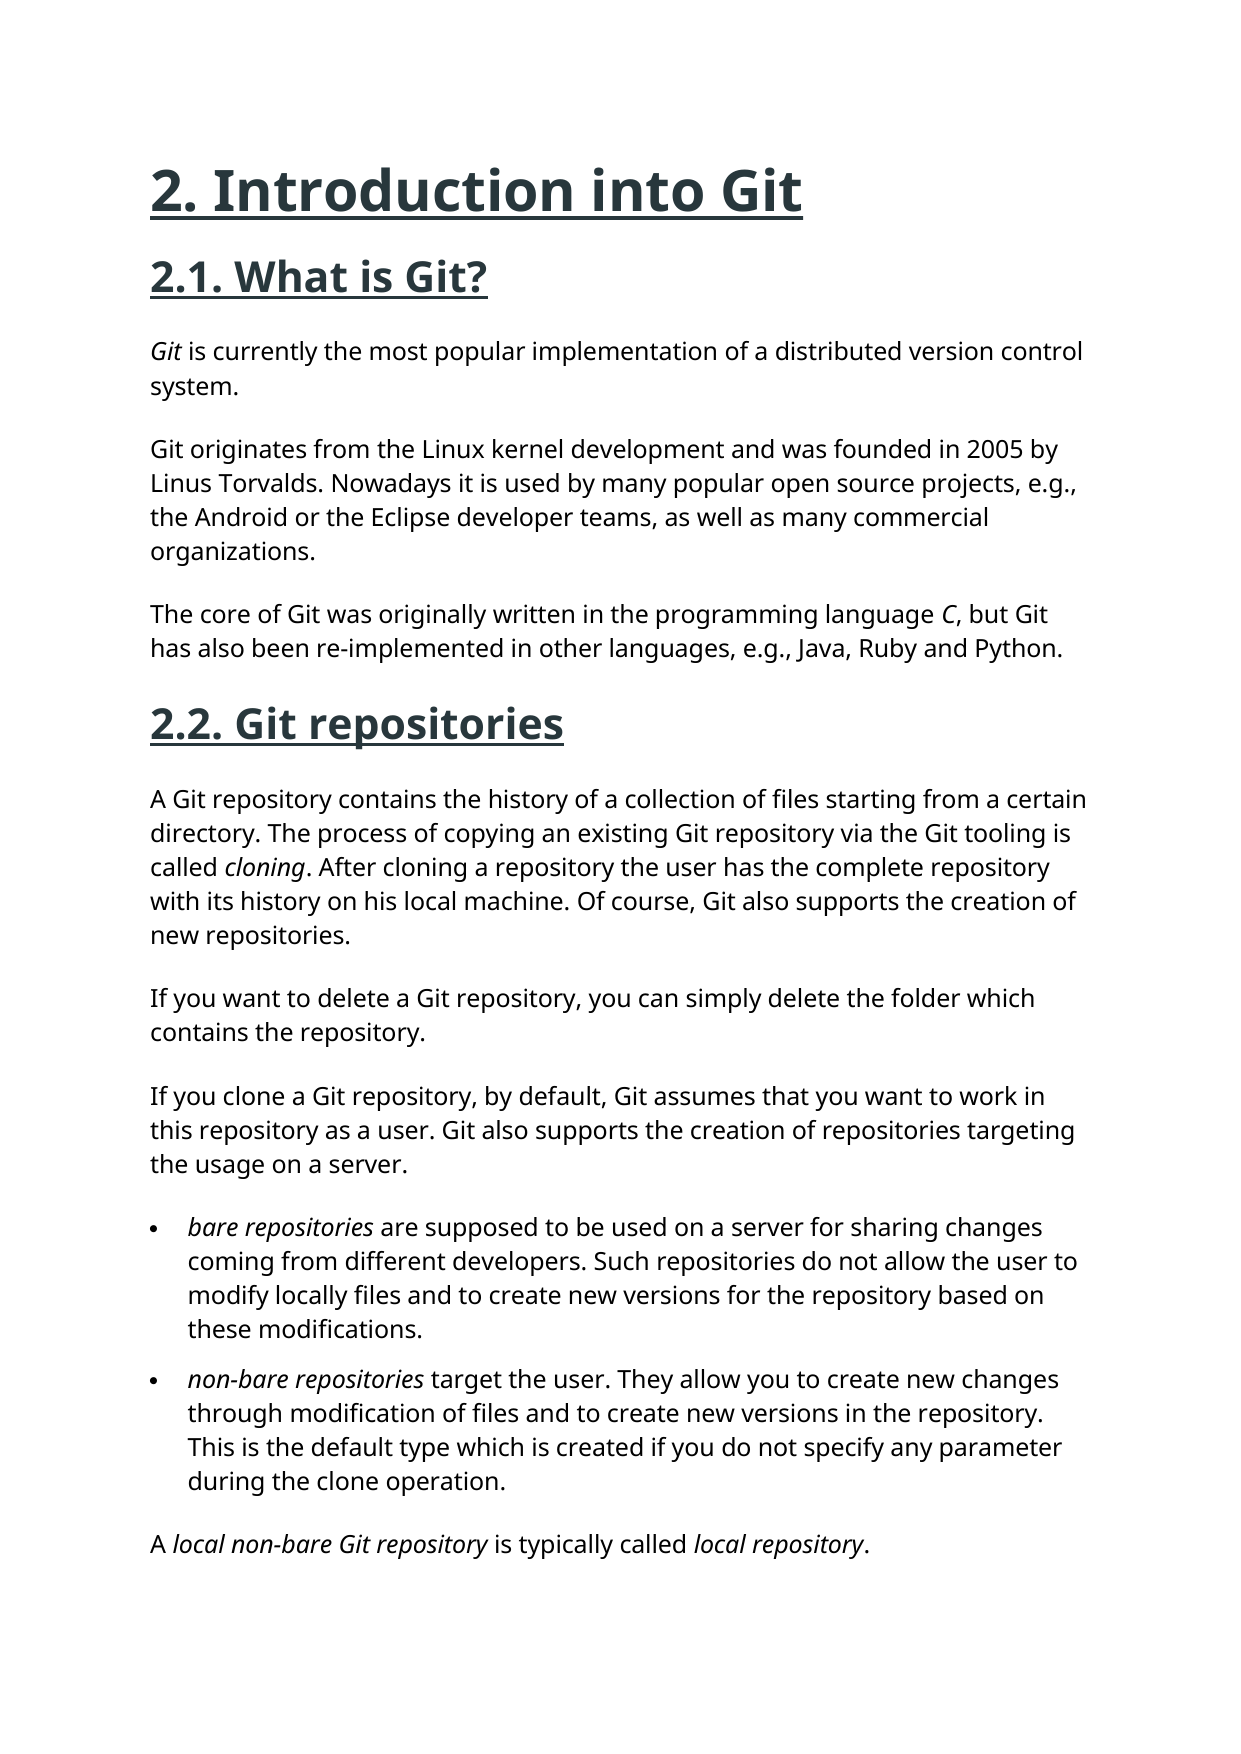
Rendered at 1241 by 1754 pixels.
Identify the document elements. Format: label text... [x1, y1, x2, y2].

text Git originates from the Linux kernel development and was founded in 2005 by Linus Torvalds. Nowadays it is used by many popular open source projects, e.g., the Android or the Eclipse developer teams, as well as many commercial organizations. [150, 431, 1090, 568]
text If you want to delete a Git repository, you can simply delete the folder which contains the repository. [150, 981, 1090, 1049]
text The core of Git was originally written in the programming language C, but Git has also been re-implemented in other languages, e.g., Java, Ruby and Python. [150, 597, 1090, 665]
text A Git repository contains the history of a collection of files starting from a certain directory. The process of copying an existing Git repository via the Git tooling is called cloning. After cloning a repository the user has the complete repository with its history on his local machine. Of course, Git also supports the creation of new repositories. [150, 781, 1090, 952]
subtitle 2.1. What is Git? [150, 247, 1090, 305]
subtitle 2. Introduction into Git [150, 150, 1090, 228]
subtitle 2.2. Git repositories [150, 694, 1090, 752]
text Git is currently the most popular implementation of a distributed version control system. [150, 334, 1090, 402]
list non-bare repositories target the user. They allow you to create new changes through modification of files and to create new versions in the repository. This is the default type which is created if you do not specify any parameter during the clone operation. [150, 1361, 1090, 1498]
list bare repositories are supposed to be used on a server for sharing changes coming from different developers. Such repositories do not allow the user to modify locally files and to create new versions for the repository based on these modifications. [150, 1209, 1090, 1346]
text A local non-bare Git repository is typically called local repository. [150, 1527, 1090, 1561]
text If you clone a Git repository, by default, Git assumes that you want to work in this repository as a user. Git also supports the creation of repositories targeting the usage on a server. [150, 1078, 1090, 1180]
